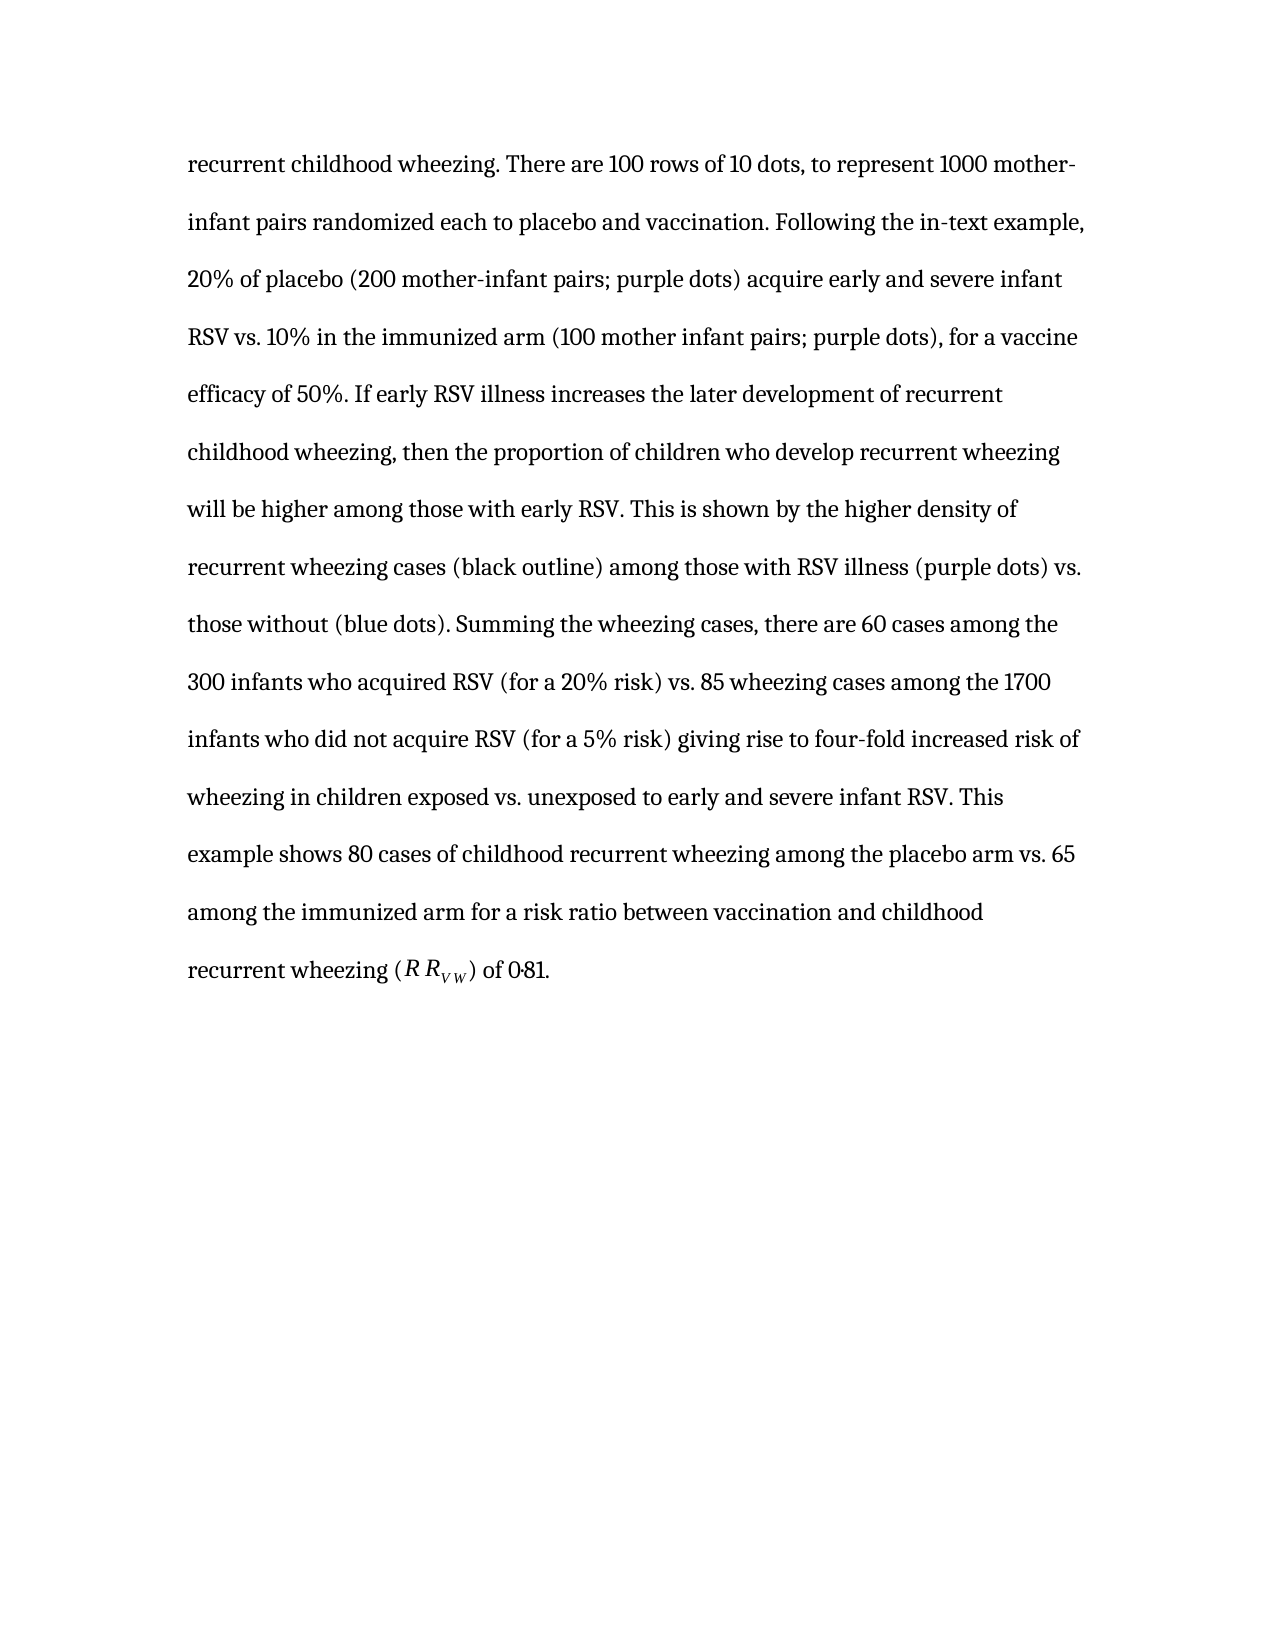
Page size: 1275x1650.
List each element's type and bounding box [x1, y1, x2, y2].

text [187, 150, 1087, 986]
